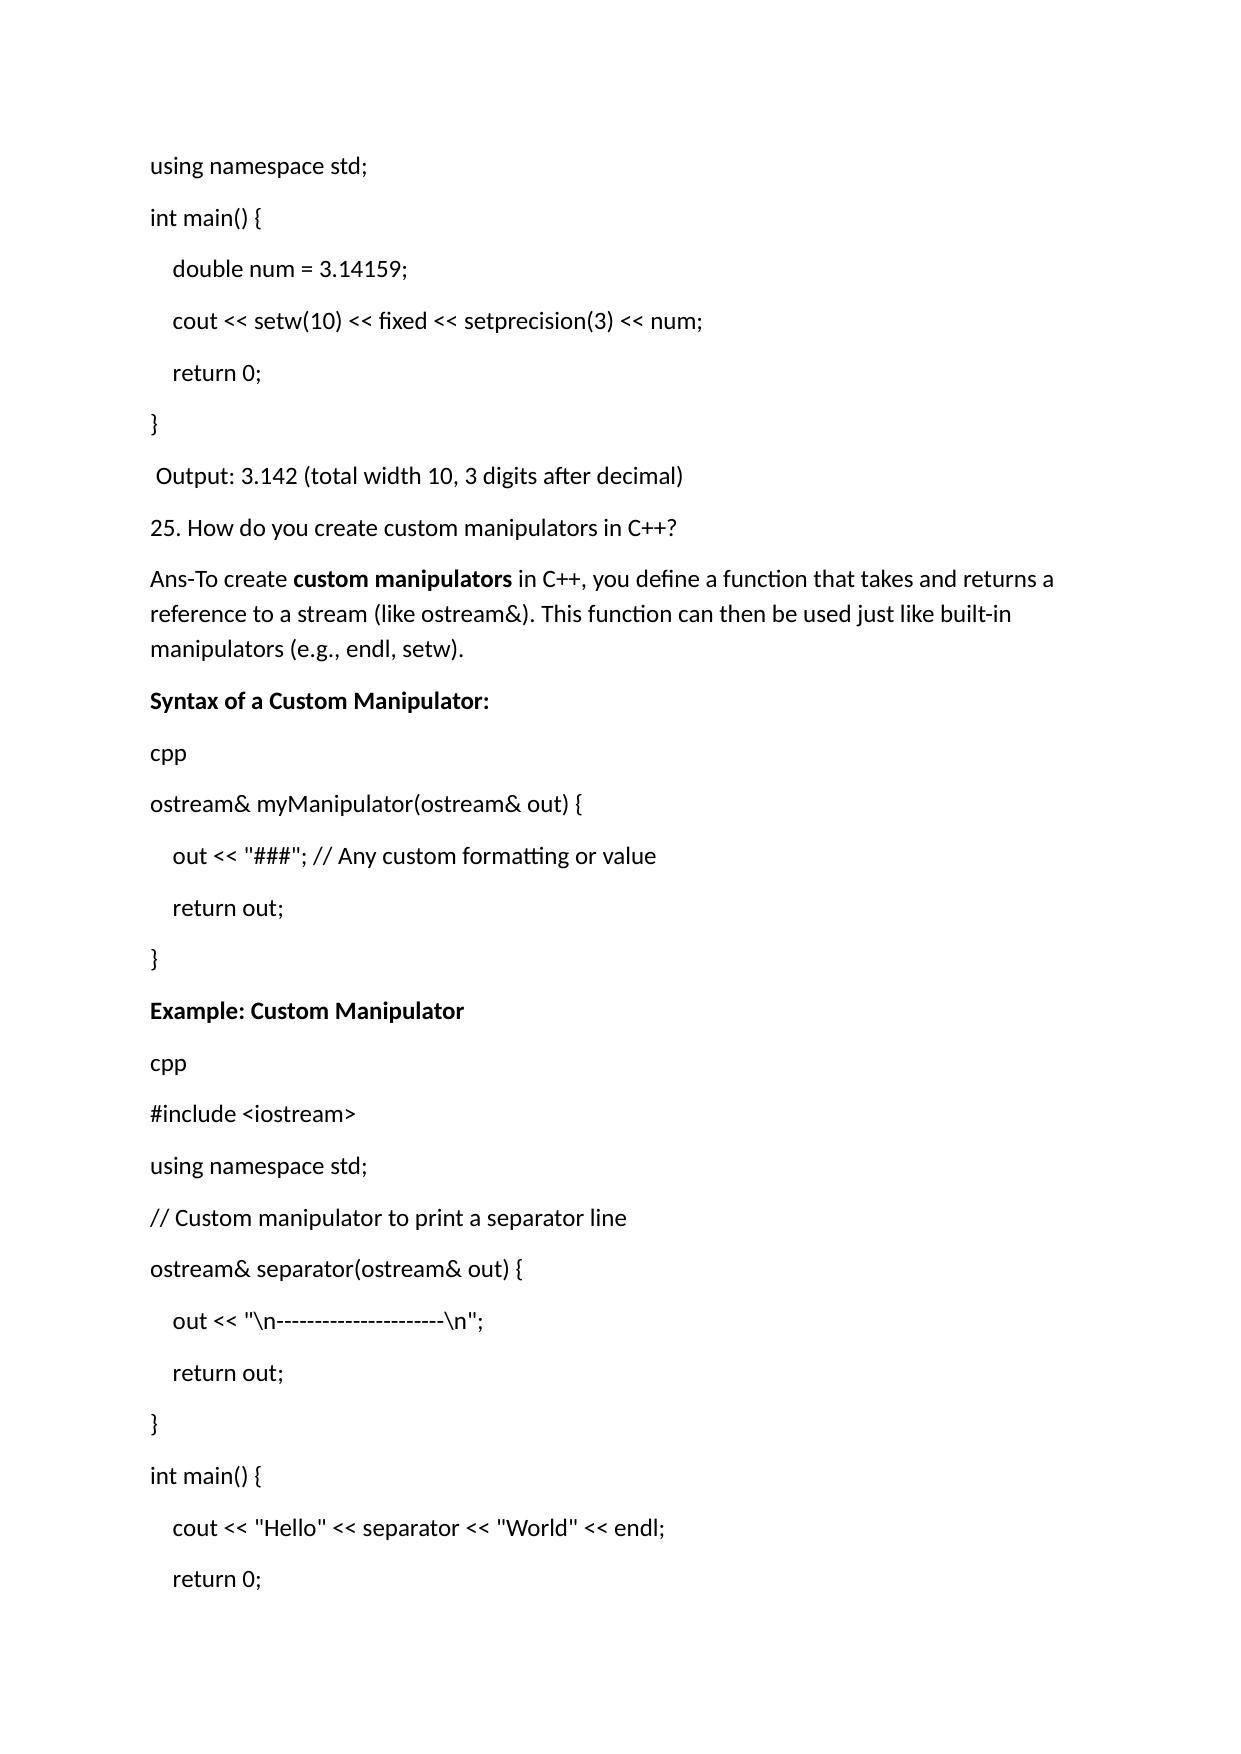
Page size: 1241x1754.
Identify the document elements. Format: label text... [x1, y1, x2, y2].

text 25. How do you create custom manipulators in C++? [150, 512, 1090, 542]
text using namespace std; [150, 150, 1090, 181]
text Output: 3.142 (total width 10, 3 digits after decimal) [150, 460, 1090, 491]
text return 0; [150, 1563, 1090, 1594]
text Ans-To create custom manipulators in C++, you define a function that takes and returns a reference to a stream (like ostream&). This function can then be used just like built-in manipulators (e.g., endl, setw). [150, 563, 1090, 664]
text cpp [150, 737, 1090, 767]
text using namespace std; [150, 1150, 1090, 1181]
text #include <iostream> [150, 1098, 1090, 1129]
text // Custom manipulator to print a separator line [150, 1202, 1090, 1232]
text return out; [150, 892, 1090, 922]
text return 0; [150, 357, 1090, 387]
text } [150, 1408, 1090, 1439]
text ostream& separator(ostream& out) { [150, 1253, 1090, 1284]
text cout << setw(10) << fixed << setprecision(3) << num; [150, 305, 1090, 336]
text } [150, 943, 1090, 974]
text Example: Custom Manipulator [150, 995, 1090, 1026]
text ostream& myManipulator(ostream& out) { [150, 788, 1090, 819]
text out << "###"; // Any custom formatting or value [150, 840, 1090, 871]
text out << "\n----------------------\n"; [150, 1305, 1090, 1336]
text cout << "Hello" << separator << "World" << endl; [150, 1512, 1090, 1542]
text int main() { [150, 202, 1090, 232]
text double num = 3.14159; [150, 253, 1090, 284]
text return out; [150, 1357, 1090, 1387]
text cpp [150, 1047, 1090, 1077]
text } [150, 408, 1090, 439]
text int main() { [150, 1460, 1090, 1491]
text Syntax of a Custom Manipulator: [150, 685, 1090, 716]
